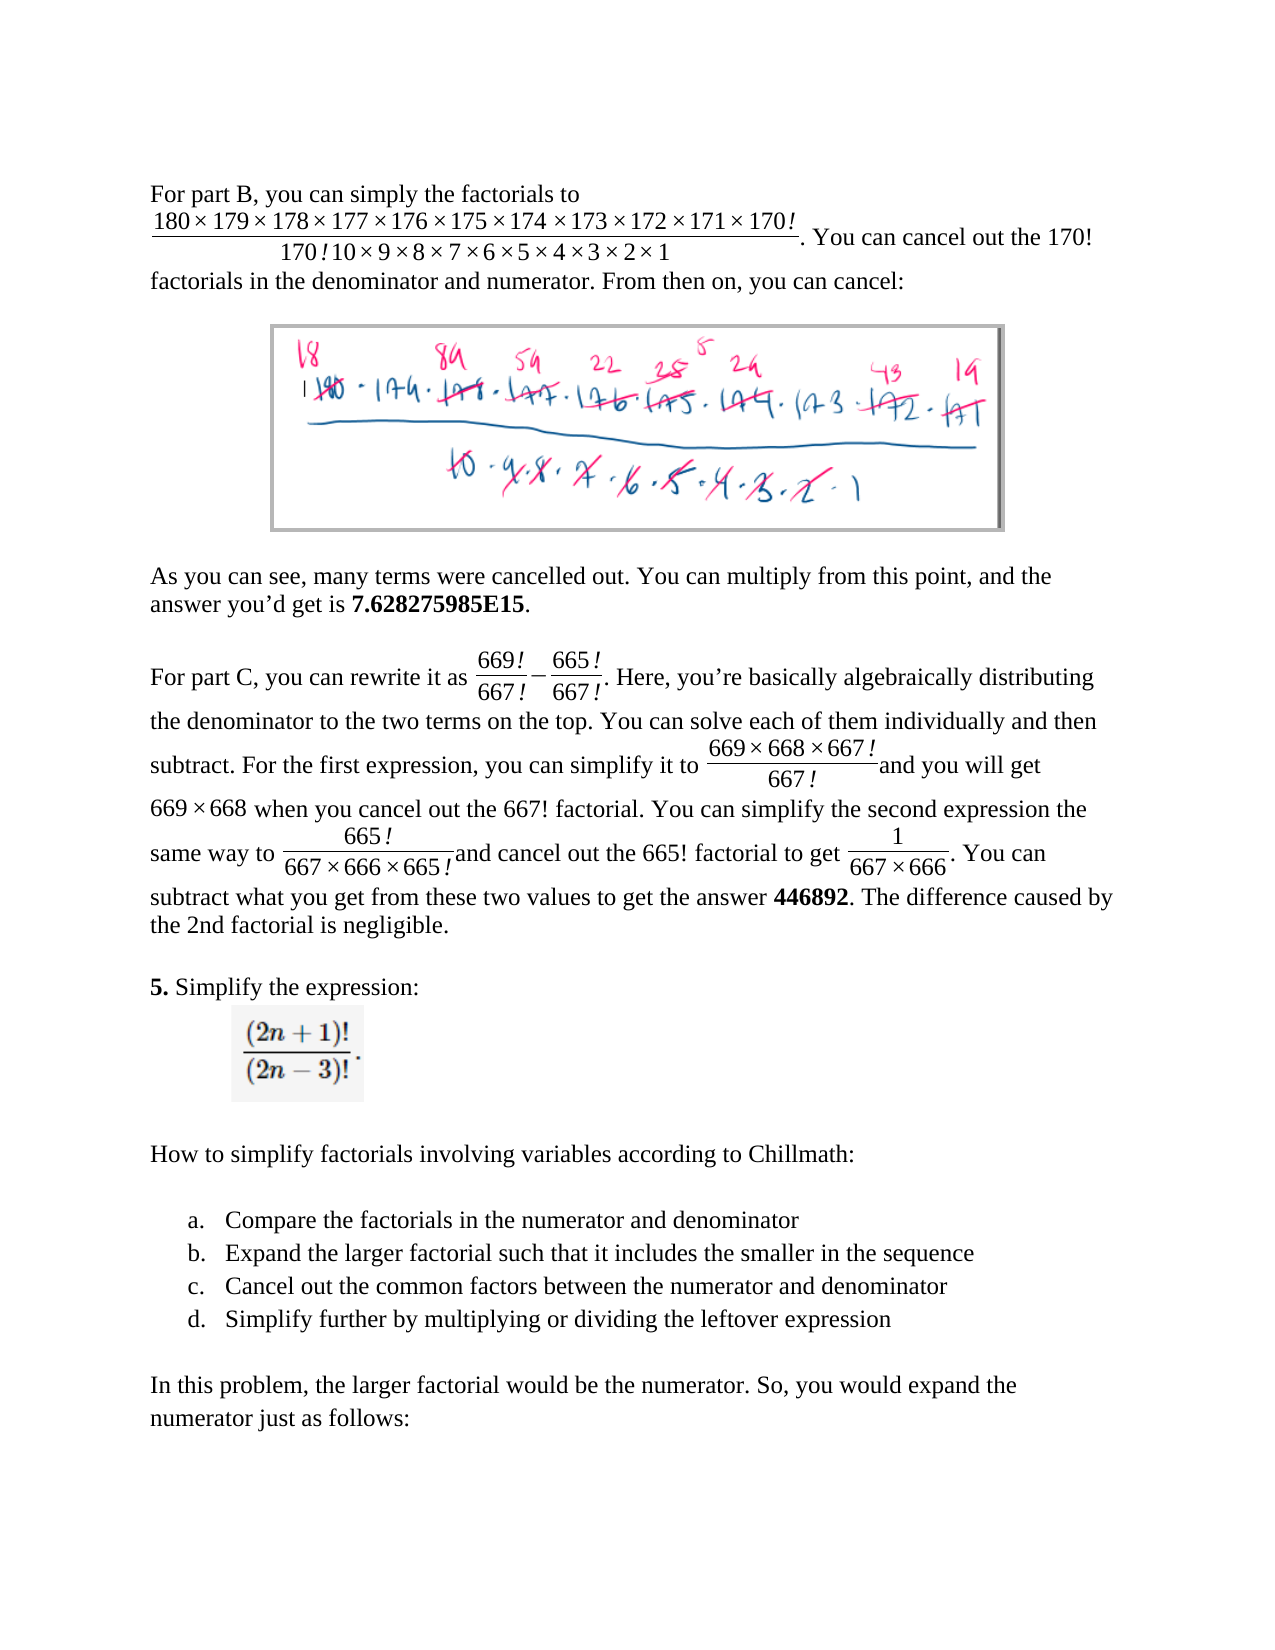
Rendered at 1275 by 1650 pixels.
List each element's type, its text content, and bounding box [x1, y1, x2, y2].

picture [274, 328, 1001, 528]
text For part B, you can simply the factorials to . You can cancel out the 170! factorials in the denominator and numerator. From then on, you can cancel: [150, 179, 1125, 295]
text How to simplify factorials involving variables according to Chillmath: [150, 1139, 1125, 1168]
text In this problem, the larger factorial would be the numerator. So, you would expand the numerator just as follows: [150, 1370, 1125, 1432]
list Compare the factorials in the numerator and denominator [187, 1205, 1125, 1234]
text As you can see, many terms were cancelled out. You can multiply from this point, and the answer you’d get is 7.628275985E15. [150, 561, 1125, 618]
text 5. Simplify the expression: [150, 972, 1125, 1001]
list Cancel out the common factors between the numerator and denominator [187, 1271, 1125, 1300]
list Simplify further by multiplying or dividing the leftover expression [187, 1304, 1125, 1333]
text For part C, you can rewrite it as . Here, you’re basically algebraically distributing the denominator to the two terms on the top. You can solve each of them individually and then subtract. For the first expression, you can simplify it to and you will get when you cancel out the 667! factorial. You can simplify the second expression the same way to and cancel out the 665! factorial to get . You can subtract what you get from these two values to get the answer 446892. The difference caused by the 2nd factorial is negligible. [150, 647, 1125, 939]
picture [231, 1005, 364, 1102]
list Expand the larger factorial such that it includes the smaller in the sequence [187, 1238, 1125, 1267]
